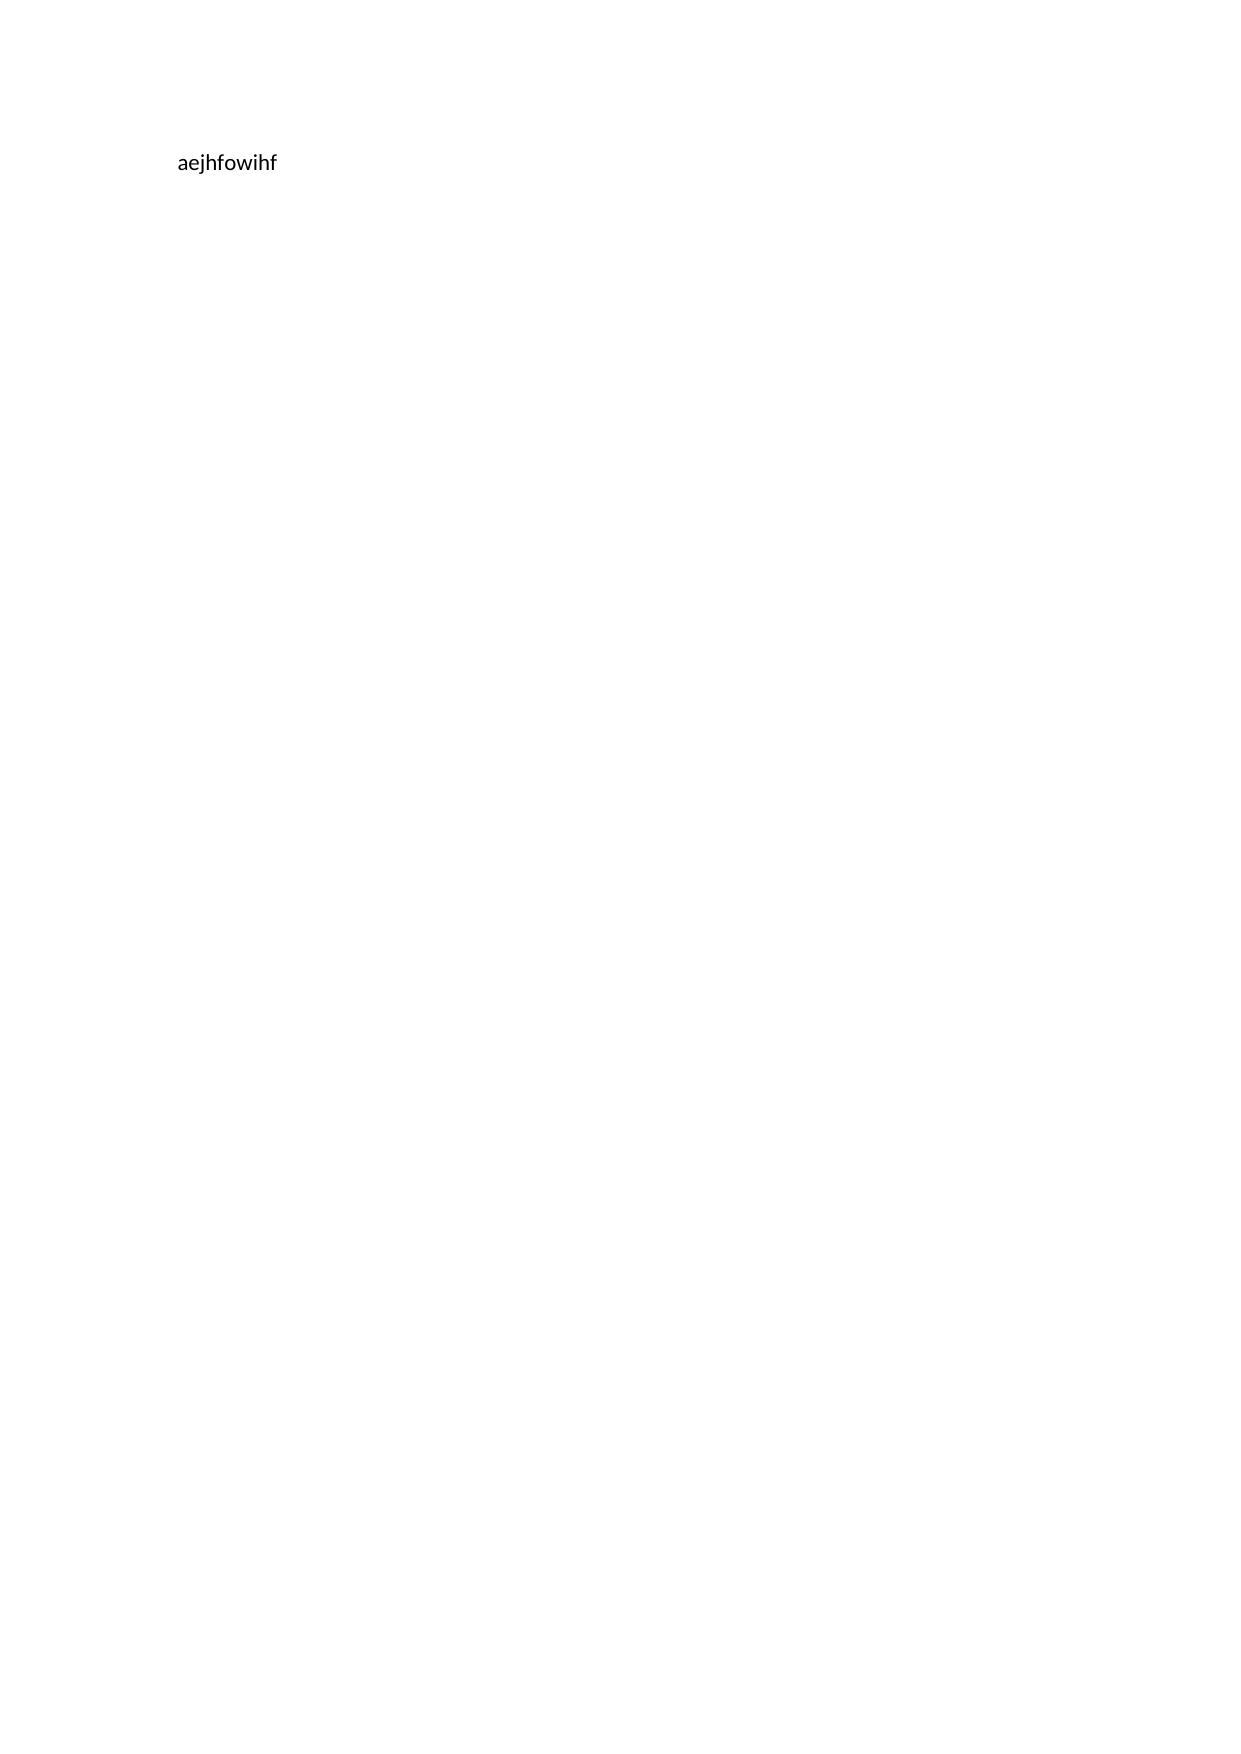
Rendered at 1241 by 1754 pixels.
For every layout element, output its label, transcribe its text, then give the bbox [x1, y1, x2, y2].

text aejhfowihf [177, 148, 1063, 176]
